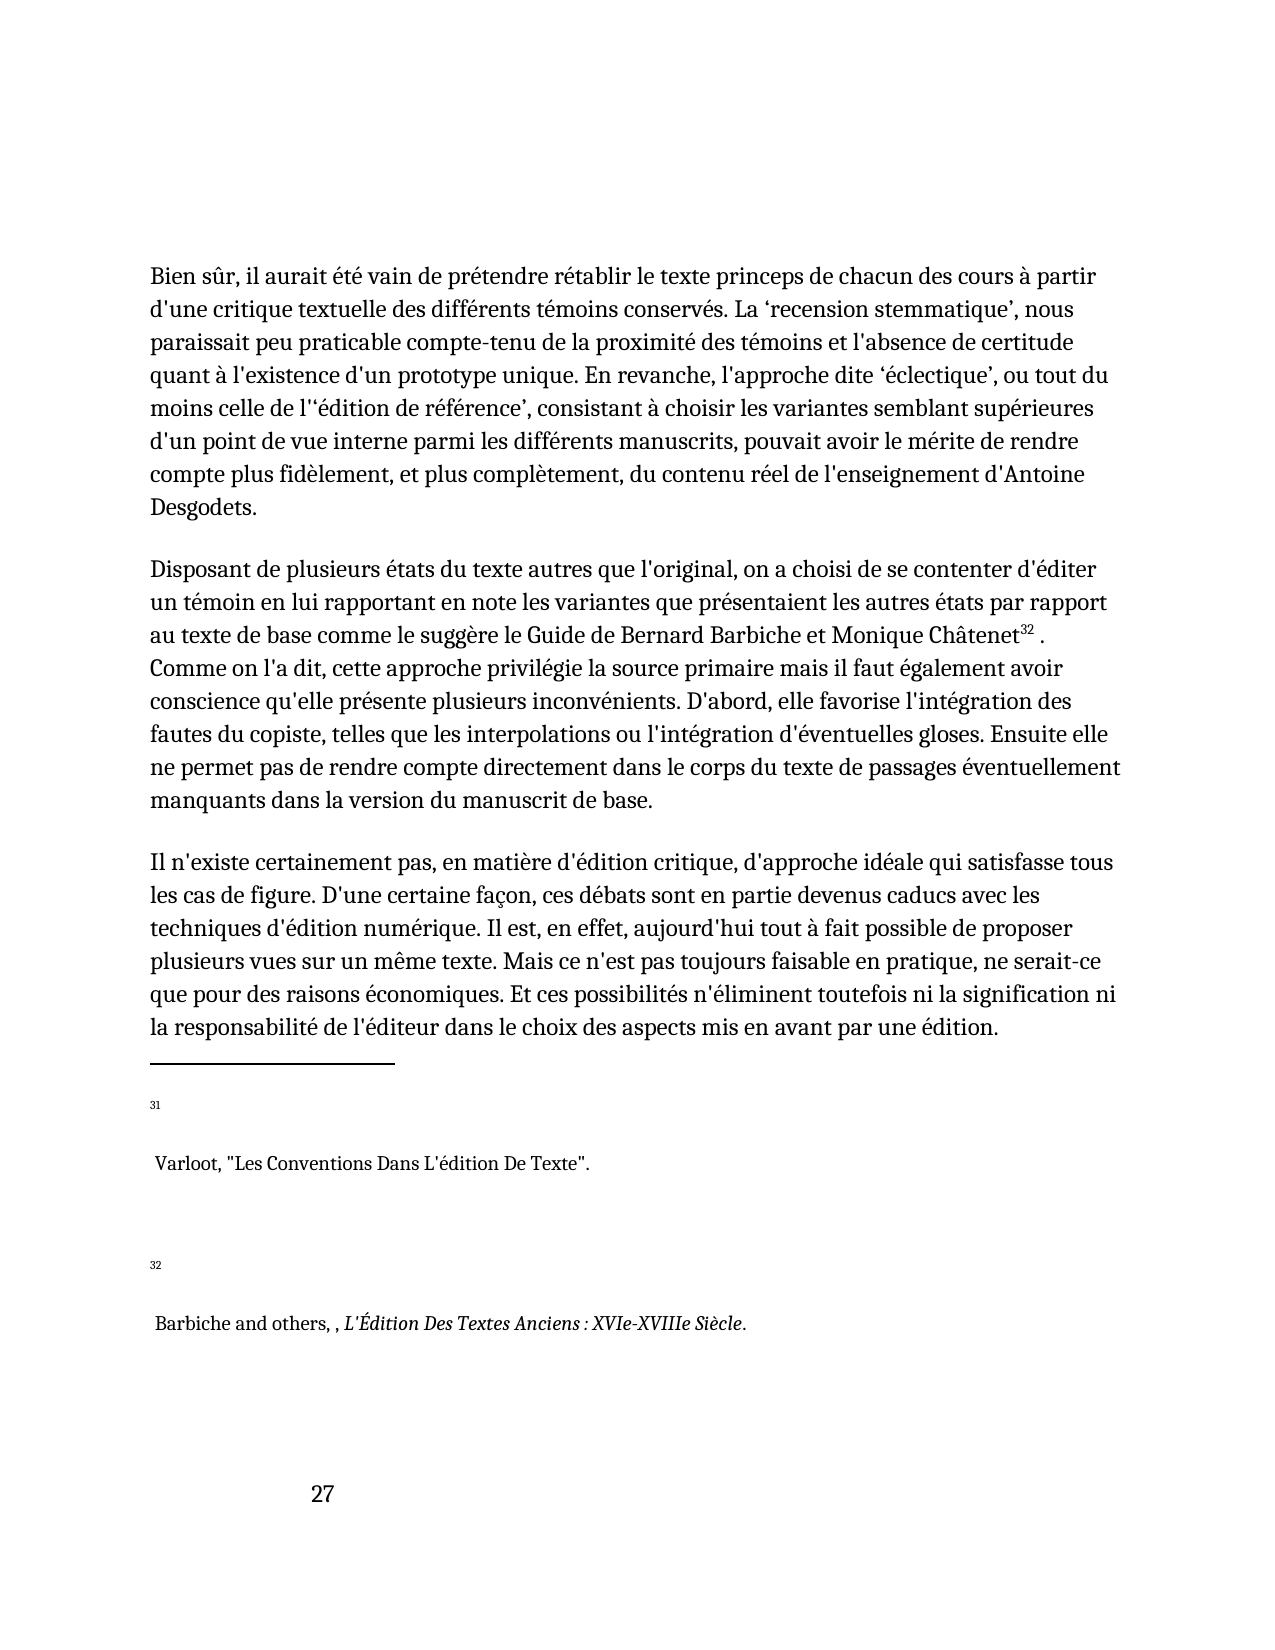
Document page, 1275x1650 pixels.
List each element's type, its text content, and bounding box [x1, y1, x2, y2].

text Il n'existe certainement pas, en matière d'édition critique, d'approche idéale qui satisfasse tous les cas de figure. D'une certaine façon, ces débats sont en partie devenus caducs avec les techniques d'édition numérique. Il est, en effet, aujourd'hui tout à fait possible de proposer plusieurs vues sur un même texte. Mais ce n'est pas toujours faisable en pratique, ne serait-ce que pour des raisons économiques. Et ces possibilités n'éliminent toutefois ni la signification ni la responsabilité de l'éditeur dans le choix des aspects mis en avant par une édition. [150, 848, 1125, 1042]
text Bien sûr, il aurait été vain de prétendre rétablir le texte princeps de chacun des cours à partir d'une critique textuelle des différents témoins conservés. La ‘recension stemmatique’, nous paraissait peu praticable compte-tenu de la proximité des témoins et l'absence de certitude quant à l'existence d'un prototype unique. En revanche, l'approche dite ‘éclectique’, ou tout du moins celle de l'‘édition de référence’, consistant à choisir les variantes semblant supérieures d'un point de vue interne parmi les différents manuscrits, pouvait avoir le mérite de rendre compte plus fidèlement, et plus complètement, du contenu réel de l'enseignement d'Antoine Desgodets. [150, 262, 1125, 521]
text Disposant de plusieurs états du texte autres que l'original, on a choisi de se contenter d'éditer un témoin en lui rapportant en note les variantes que présentaient les autres états par rapport au texte de base comme le suggère le Guide de Bernard Barbiche et Monique Châtenet . Comme on l'a dit, cette approche privilégie la source primaire mais il faut également avoir conscience qu'elle présente plusieurs inconvénients. D'abord, elle favorise l'intégration des fautes du copiste, telles que les interpolations ou l'intégration d'éventuelles gloses. Ensuite elle ne permet pas de rendre compte directement dans le corps du texte de passages éventuellement manquants dans la version du manuscrit de base. [150, 555, 1125, 815]
